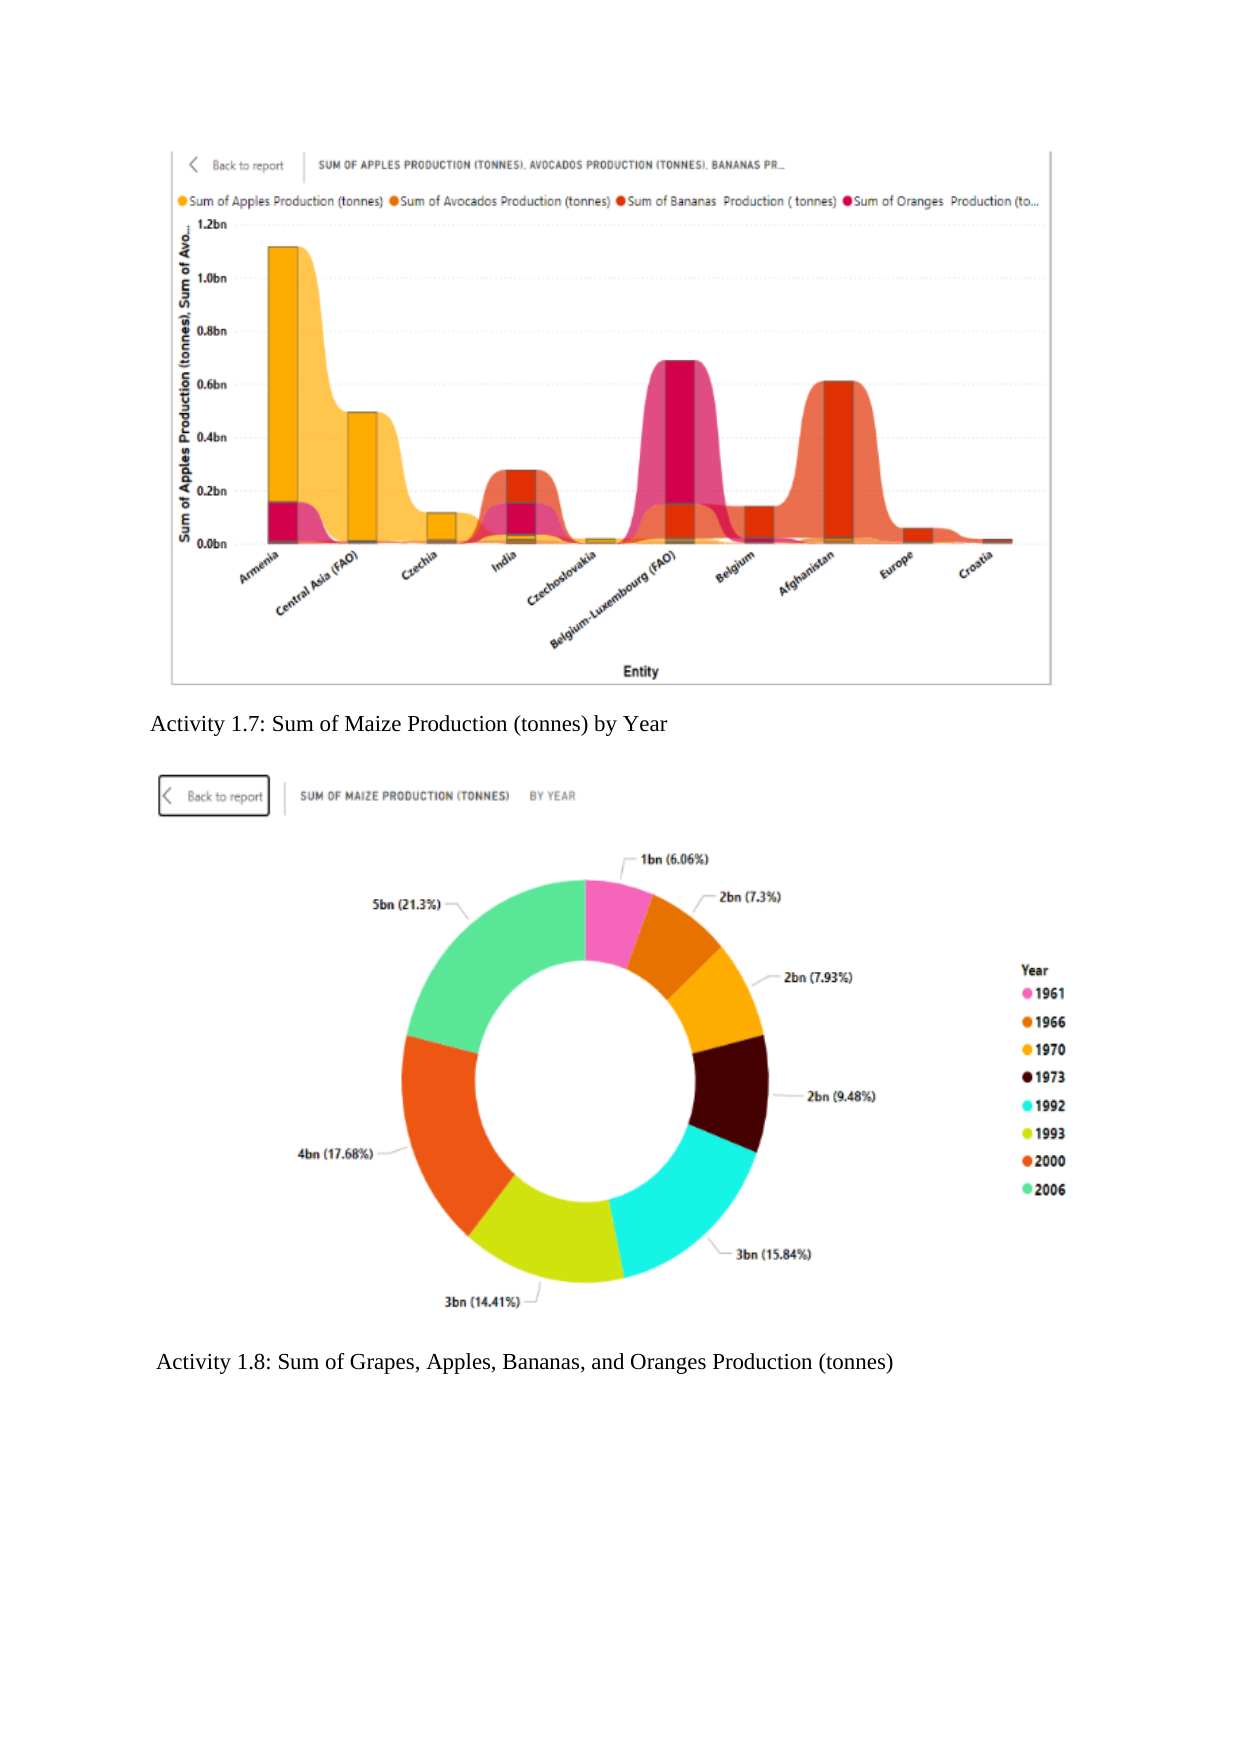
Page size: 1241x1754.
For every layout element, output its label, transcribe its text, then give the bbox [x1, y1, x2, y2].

picture [150, 150, 1091, 692]
text Activity 1.7: Sum of Maize Production (tonnes) by Year [150, 710, 1090, 736]
text Activity 1.8: Sum of Grapes, Apples, Bananas, and Oranges Production (tonnes) [150, 1348, 1090, 1375]
picture [150, 755, 1091, 1330]
